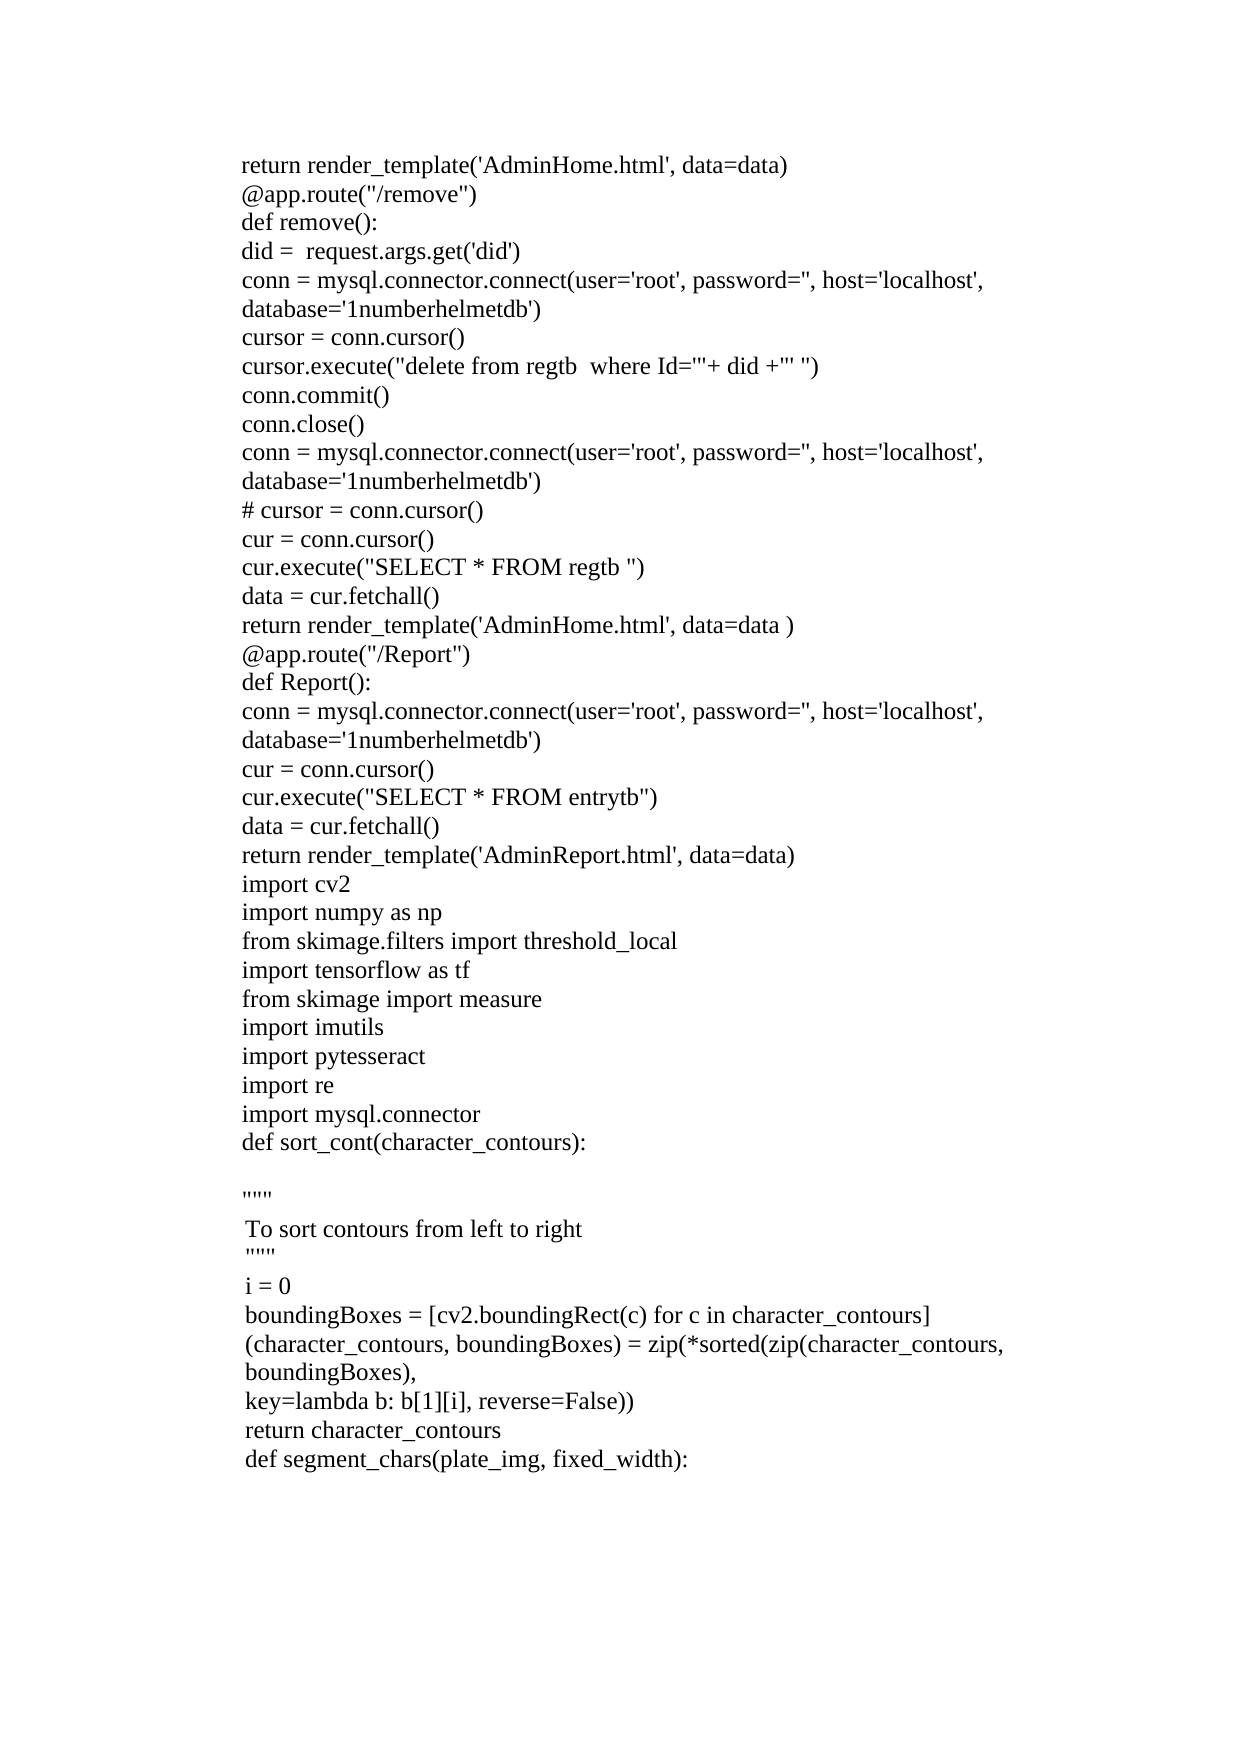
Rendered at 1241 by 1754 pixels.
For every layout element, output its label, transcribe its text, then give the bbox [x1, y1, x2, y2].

text import cv2 [242, 869, 1053, 897]
text @app.route("/remove") [241, 179, 1053, 207]
text conn.commit() [242, 380, 1053, 409]
text def remove(): [241, 207, 1053, 236]
text boundingBoxes = [cv2.boundingRect(c) for c in character_contours] [245, 1300, 1053, 1329]
text return render_template('AdminHome.html', data=data) [241, 150, 1053, 179]
text import pytesseract [242, 1041, 1053, 1070]
text return render_template('AdminHome.html', data=data ) [242, 610, 1053, 639]
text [242, 265, 1053, 322]
text from skimage import measure [242, 984, 1053, 1012]
text from skimage.filters import threshold_local [242, 926, 1053, 955]
text cur.execute("SELECT * FROM regtb ") [242, 552, 1053, 581]
text def Report(): [242, 667, 1053, 696]
text conn = mysql.connector.connect(user='root', password='', host='localhost', database='1numberhelmetdb') [242, 437, 1053, 495]
text import imutils [242, 1012, 1053, 1041]
text import mysql.connector [242, 1099, 1053, 1127]
text conn = mysql.connector.connect(user='root', password='', host='localhost', database='1numberhelmetdb') [242, 696, 1053, 754]
text cur = conn.cursor() [242, 754, 1053, 782]
text """ [242, 1185, 1053, 1214]
text import numpy as np [242, 897, 1053, 926]
text cursor.execute("delete from regtb where Id='"+ did +"' ") [242, 351, 1053, 380]
text key=lambda b: b[1][i], reverse=False)) [245, 1386, 1053, 1415]
text return render_template('AdminReport.html', data=data) [242, 840, 1053, 869]
text conn.close() [242, 409, 1053, 437]
text import re [242, 1070, 1053, 1099]
text @app.route("/Report") [242, 639, 1053, 667]
text return character_contours [245, 1415, 1053, 1444]
text cursor = conn.cursor() [242, 322, 1053, 351]
text data = cur.fetchall() [242, 811, 1053, 840]
text did = request.args.get('did') [241, 236, 1053, 265]
text # cursor = conn.cursor() [242, 495, 1053, 524]
text To sort contours from left to right [245, 1214, 1053, 1242]
text cur = conn.cursor() [242, 524, 1053, 552]
text data = cur.fetchall() [242, 581, 1053, 610]
text def segment_chars(plate_img, fixed_width): [245, 1444, 1053, 1472]
text import tensorflow as tf [242, 955, 1053, 984]
text """ [245, 1242, 1053, 1271]
text def sort_cont(character_contours): [242, 1127, 1053, 1156]
text (character_contours, boundingBoxes) = zip(*sorted(zip(character_contours, boundingBoxes), [245, 1329, 1053, 1386]
text cur.execute("SELECT * FROM entrytb") [242, 782, 1053, 811]
text i = 0 [245, 1271, 1053, 1300]
